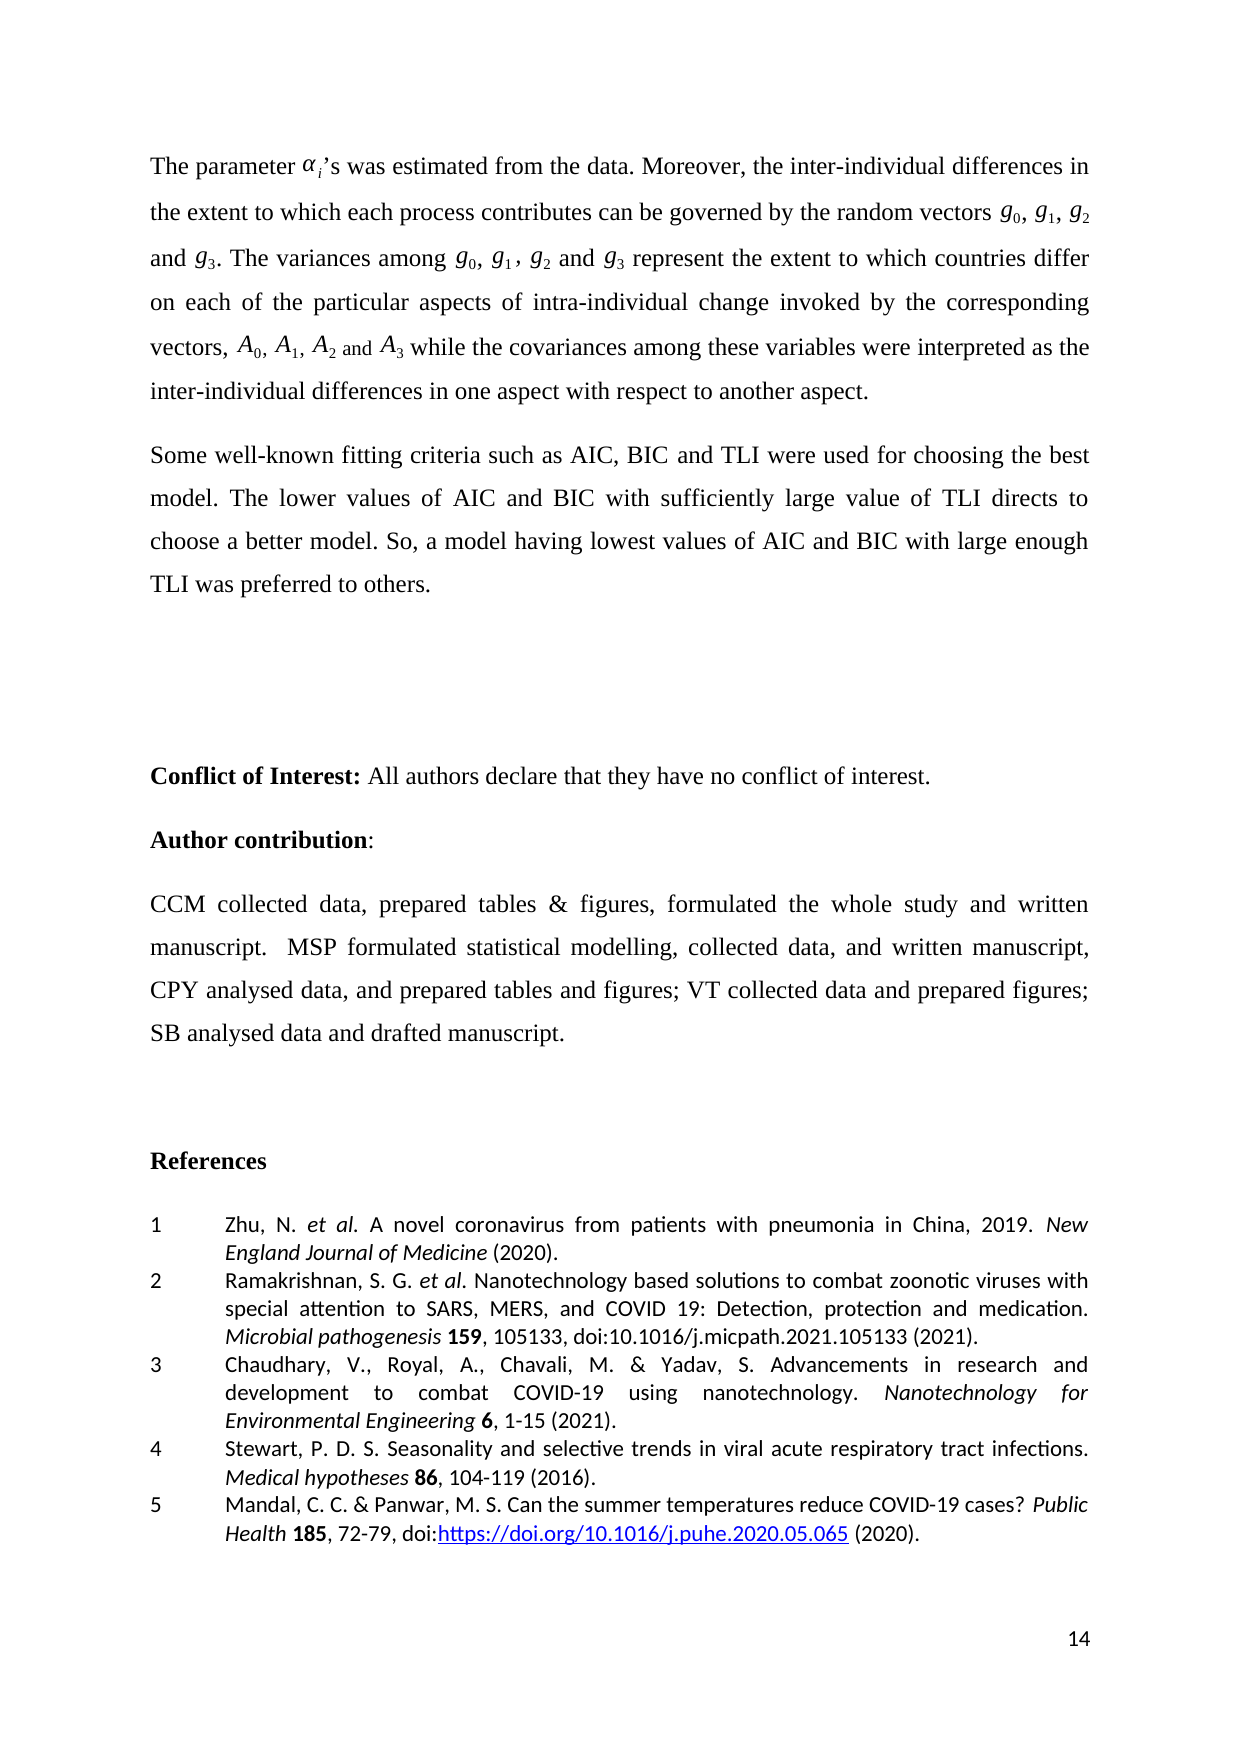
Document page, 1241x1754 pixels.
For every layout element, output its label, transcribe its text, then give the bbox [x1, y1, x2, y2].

text 5 Mandal, C. C. & Panwar, M. S. Can the summer temperatures reduce COVID-19 cases? Public Health 185, 72-79, doi:https://doi.org/10.1016/j.puhe.2020.05.065 (2020). [150, 1491, 1090, 1547]
text 1 Zhu, N. et al. A novel coronavirus from patients with pneumonia in China, 2019. New England Journal of Medicine (2020). [150, 1210, 1090, 1266]
text Conflict of Interest: All authors declare that they have no conflict of interest. [150, 761, 1090, 790]
text CCM collected data, prepared tables & figures, formulated the whole study and written manuscript. MSP formulated statistical modelling, collected data, and written manuscript, CPY analysed data, and prepared tables and figures; VT collected data and prepared figures; SB analysed data and drafted manuscript. [150, 889, 1090, 1047]
text Author contribution: [150, 825, 1090, 854]
text The parameter ’s was estimated from the data. Moreover, the inter-individual differences in the extent to which each process contributes can be governed by the random vectors , , and . The variances among , and represent the extent to which countries differ on each of the particular aspects of intra-individual change invoked by the corresponding vectors, , , and while the covariances among these variables were interpreted as the inter-individual differences in one aspect with respect to another aspect. [150, 150, 1090, 405]
text 4 Stewart, P. D. S. Seasonality and selective trends in viral acute respiratory tract infections. Medical hypotheses 86, 104-119 (2016). [150, 1434, 1090, 1491]
text 3 Chaudhary, V., Royal, A., Chavali, M. & Yadav, S. Advancements in research and development to combat COVID-19 using nanotechnology. Nanotechnology for Environmental Engineering 6, 1-15 (2021). [150, 1351, 1090, 1434]
text Some well-known fitting criteria such as AIC, BIC and TLI were used for choosing the best model. The lower values of AIC and BIC with sufficiently large value of TLI directs to choose a better model. So, a model having lowest values of AIC and BIC with large enough TLI was preferred to others. [150, 440, 1090, 598]
text References [150, 1146, 1090, 1175]
text 2 Ramakrishnan, S. G. et al. Nanotechnology based solutions to combat zoonotic viruses with special attention to SARS, MERS, and COVID 19: Detection, protection and medication. Microbial pathogenesis 159, 105133, doi:10.1016/j.micpath.2021.105133 (2021). [150, 1266, 1090, 1351]
